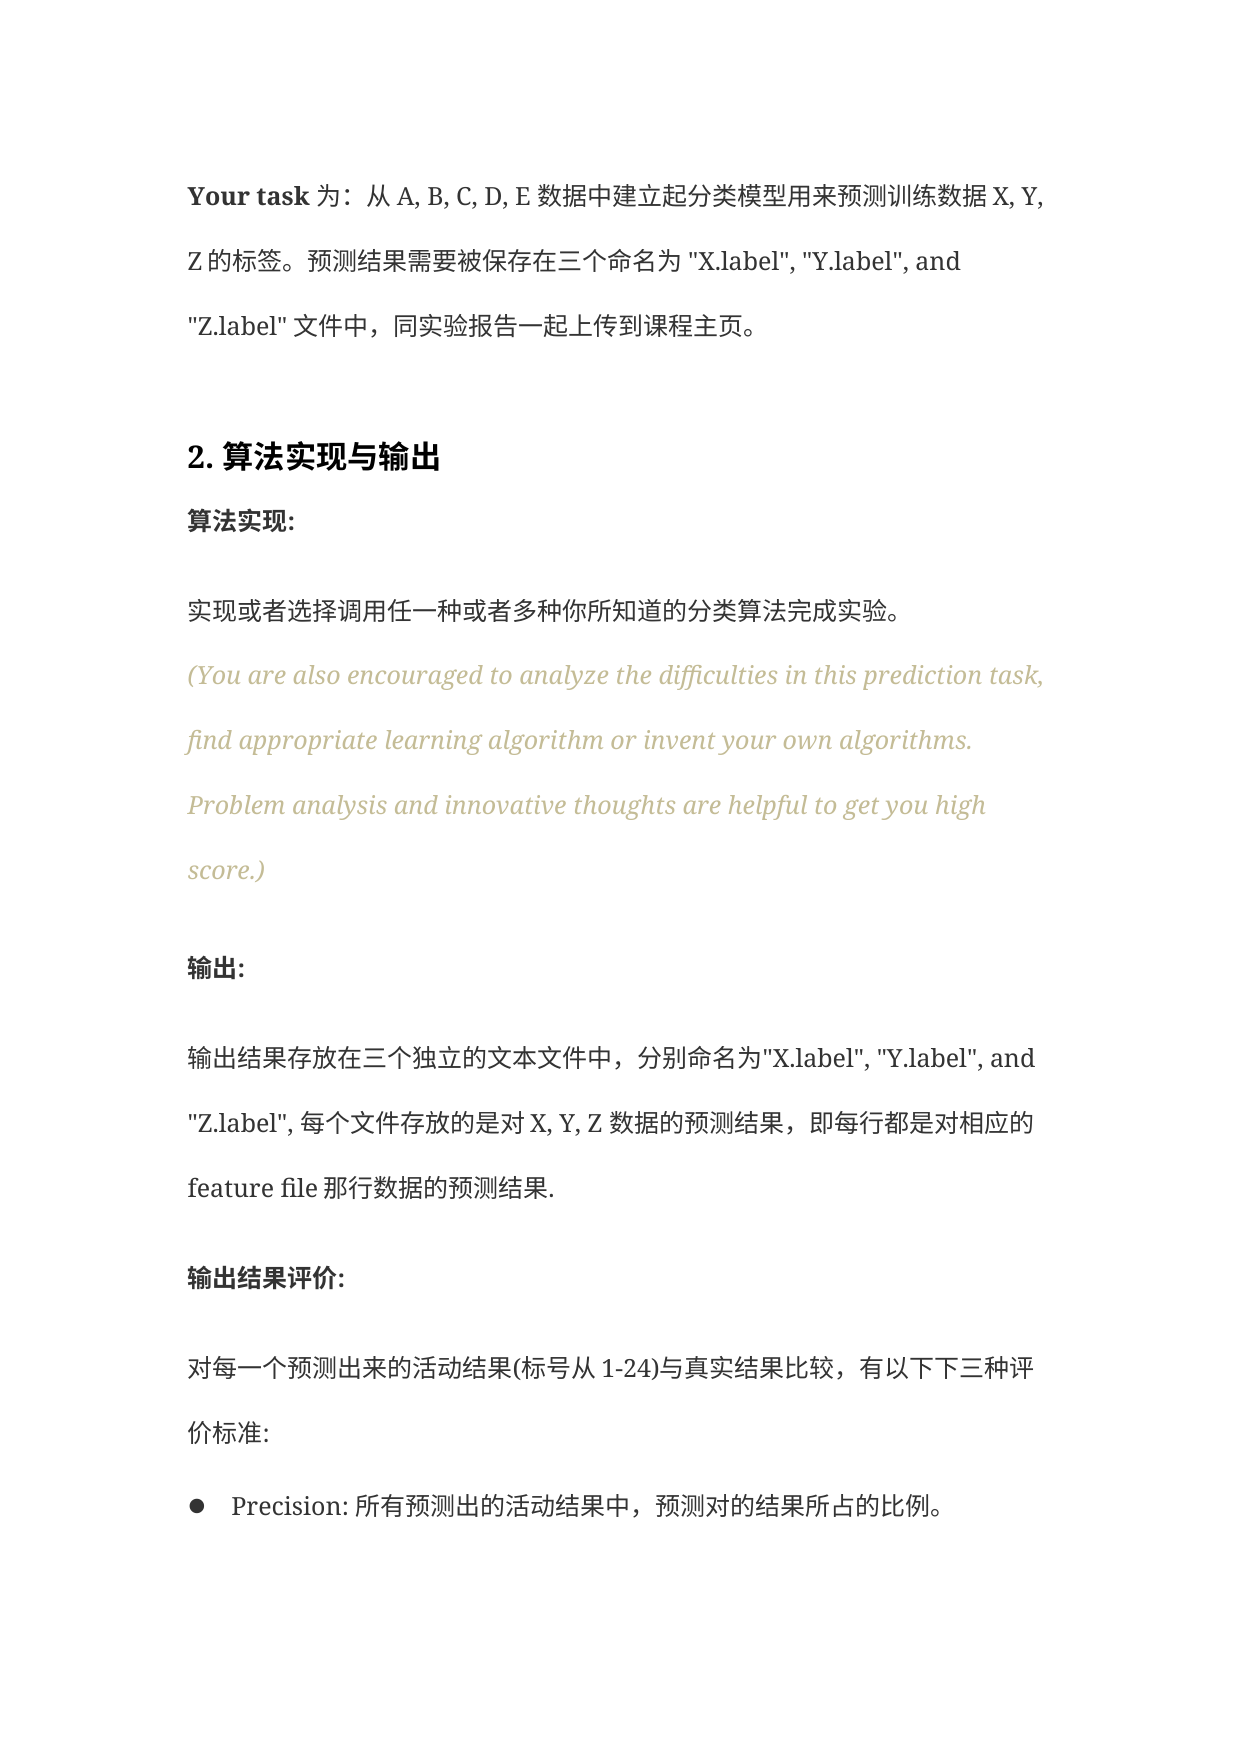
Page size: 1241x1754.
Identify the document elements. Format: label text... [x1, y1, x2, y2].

text 输出: [187, 934, 1053, 999]
text Your task 为：从 A, B, C, D, E 数据中建立起分类模型用来预测训练数据X, Y, Z的标签。预测结果需要被保存在三个命名为 "X.label", "Y.label", and "Z.label" 文件中，同实验报告一起上传到课程主页。 [187, 162, 1053, 357]
text (You are also encouraged to analyze the difficulties in this prediction task, find appropriate learning algorithm or invent your own algorithms. Problem analysis and innovative thoughts are helpful to get you high score.) [187, 642, 1053, 902]
text 输出结果存放在三个独立的文本文件中，分别命名为"X.label", "Y.label", and "Z.label", 每个文件存放的是对X, Y, Z 数据的预测结果，即每行都是对相应的feature file那行数据的预测结果. [187, 1024, 1053, 1219]
text 实现或者选择调用任一种或者多种你所知道的分类算法完成实验。 [187, 577, 1053, 642]
text 对每一个预测出来的活动结果(标号从1-24)与真实结果比较，有以下下三种评价标准: [187, 1334, 1053, 1464]
text 2. 算法实现与输出 [187, 422, 1053, 487]
text 输出结果评价: [187, 1244, 1053, 1309]
text 算法实现: [187, 487, 1053, 552]
list Precision: 所有预测出的活动结果中，预测对的结果所占的比例。 [187, 1472, 1053, 1537]
